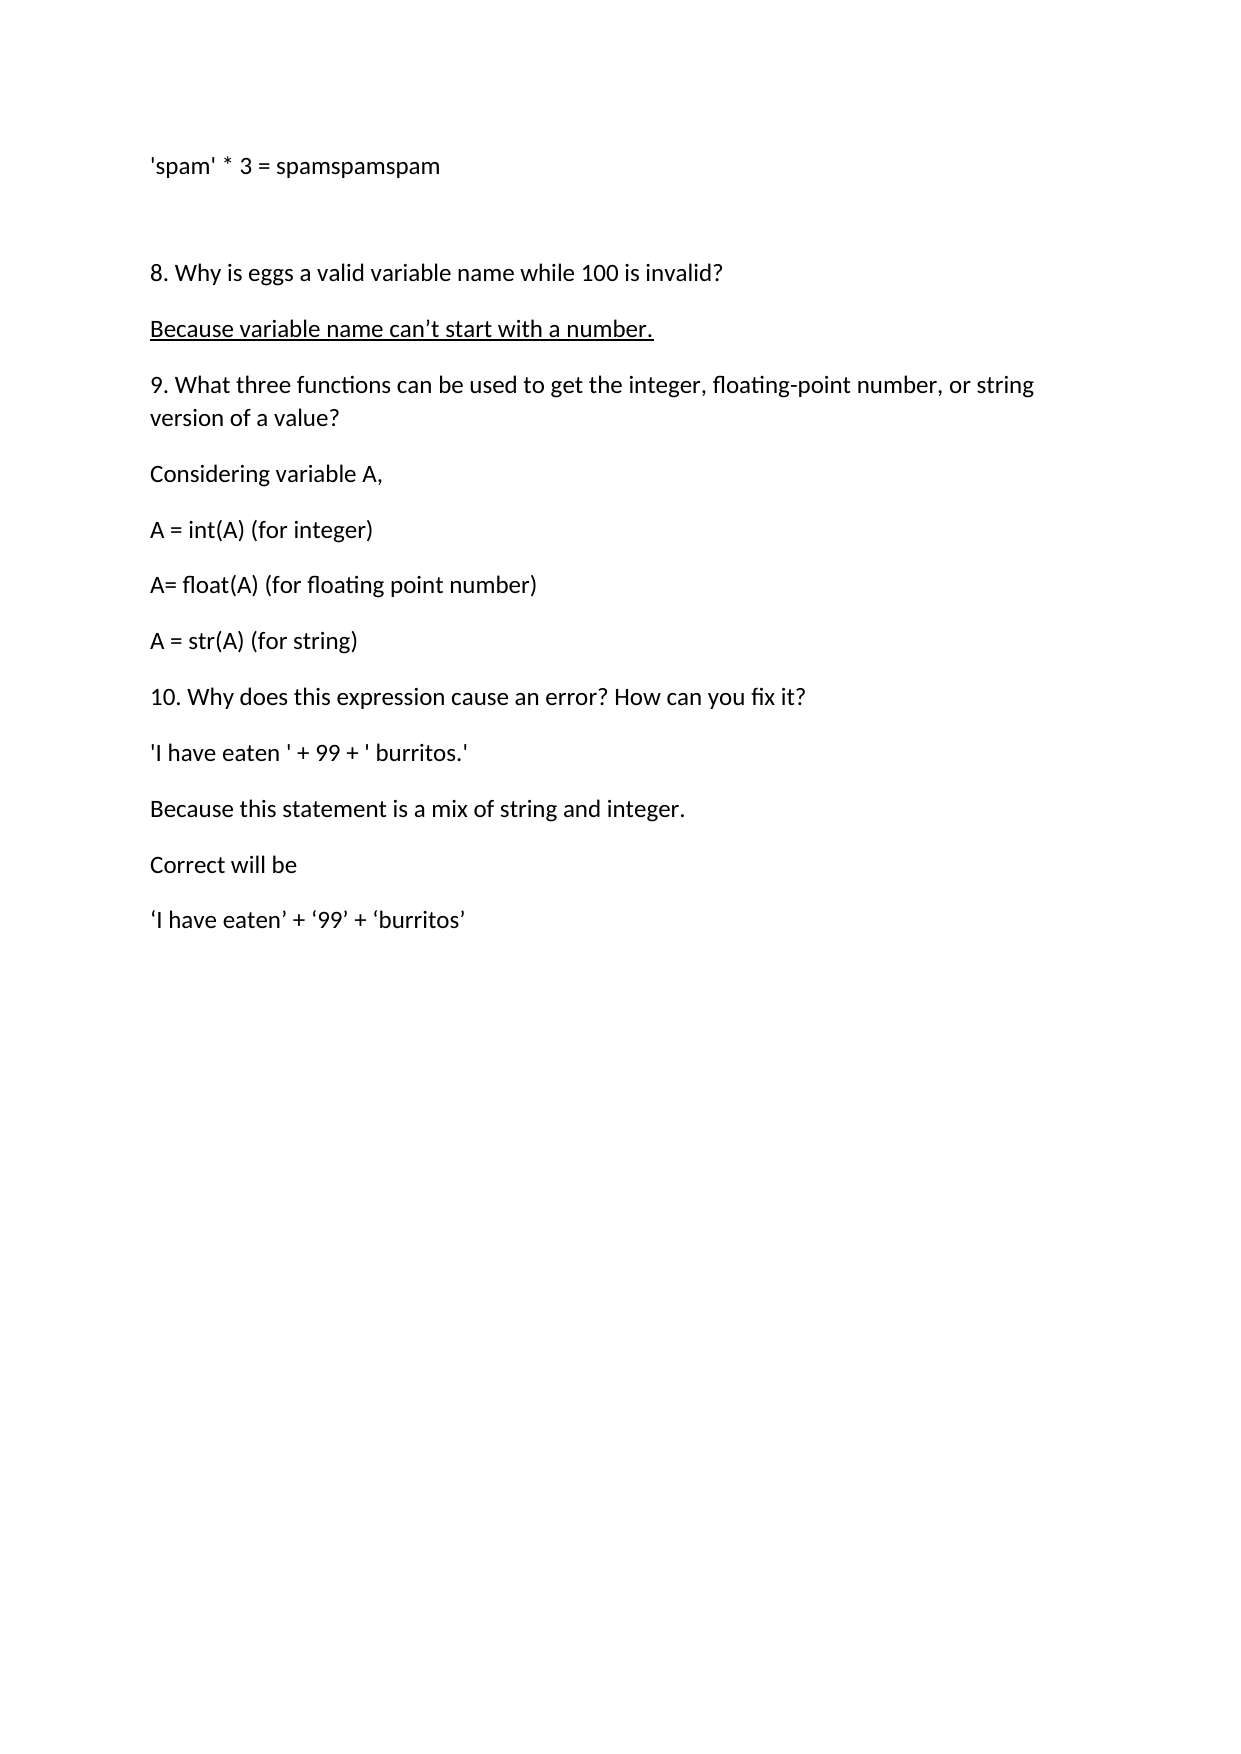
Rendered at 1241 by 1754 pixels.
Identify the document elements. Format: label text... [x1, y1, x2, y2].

text 10. Why does this expression cause an error? How can you fix it? [150, 681, 1090, 712]
text Correct will be [150, 849, 1090, 879]
text 'spam' * 3 = spamspamspam [150, 150, 1090, 181]
text A = int(A) (for integer) [150, 514, 1090, 544]
text A = str(A) (for string) [150, 625, 1090, 656]
text Because variable name can’t start with a number. [150, 313, 1090, 344]
text ‘I have eaten’ + ‘99’ + ‘burritos’ [150, 904, 1090, 935]
text A= float(A) (for floating point number) [150, 569, 1090, 600]
text Because this statement is a mix of string and integer. [150, 793, 1090, 823]
text 'I have eaten ' + 99 + ' burritos.' [150, 737, 1090, 768]
text 8. Why is eggs a valid variable name while 100 is invalid? [150, 257, 1090, 288]
text Considering variable A, [150, 458, 1090, 488]
text 9. What three functions can be used to get the integer, floating-point number, or string version of a value? [150, 369, 1090, 433]
